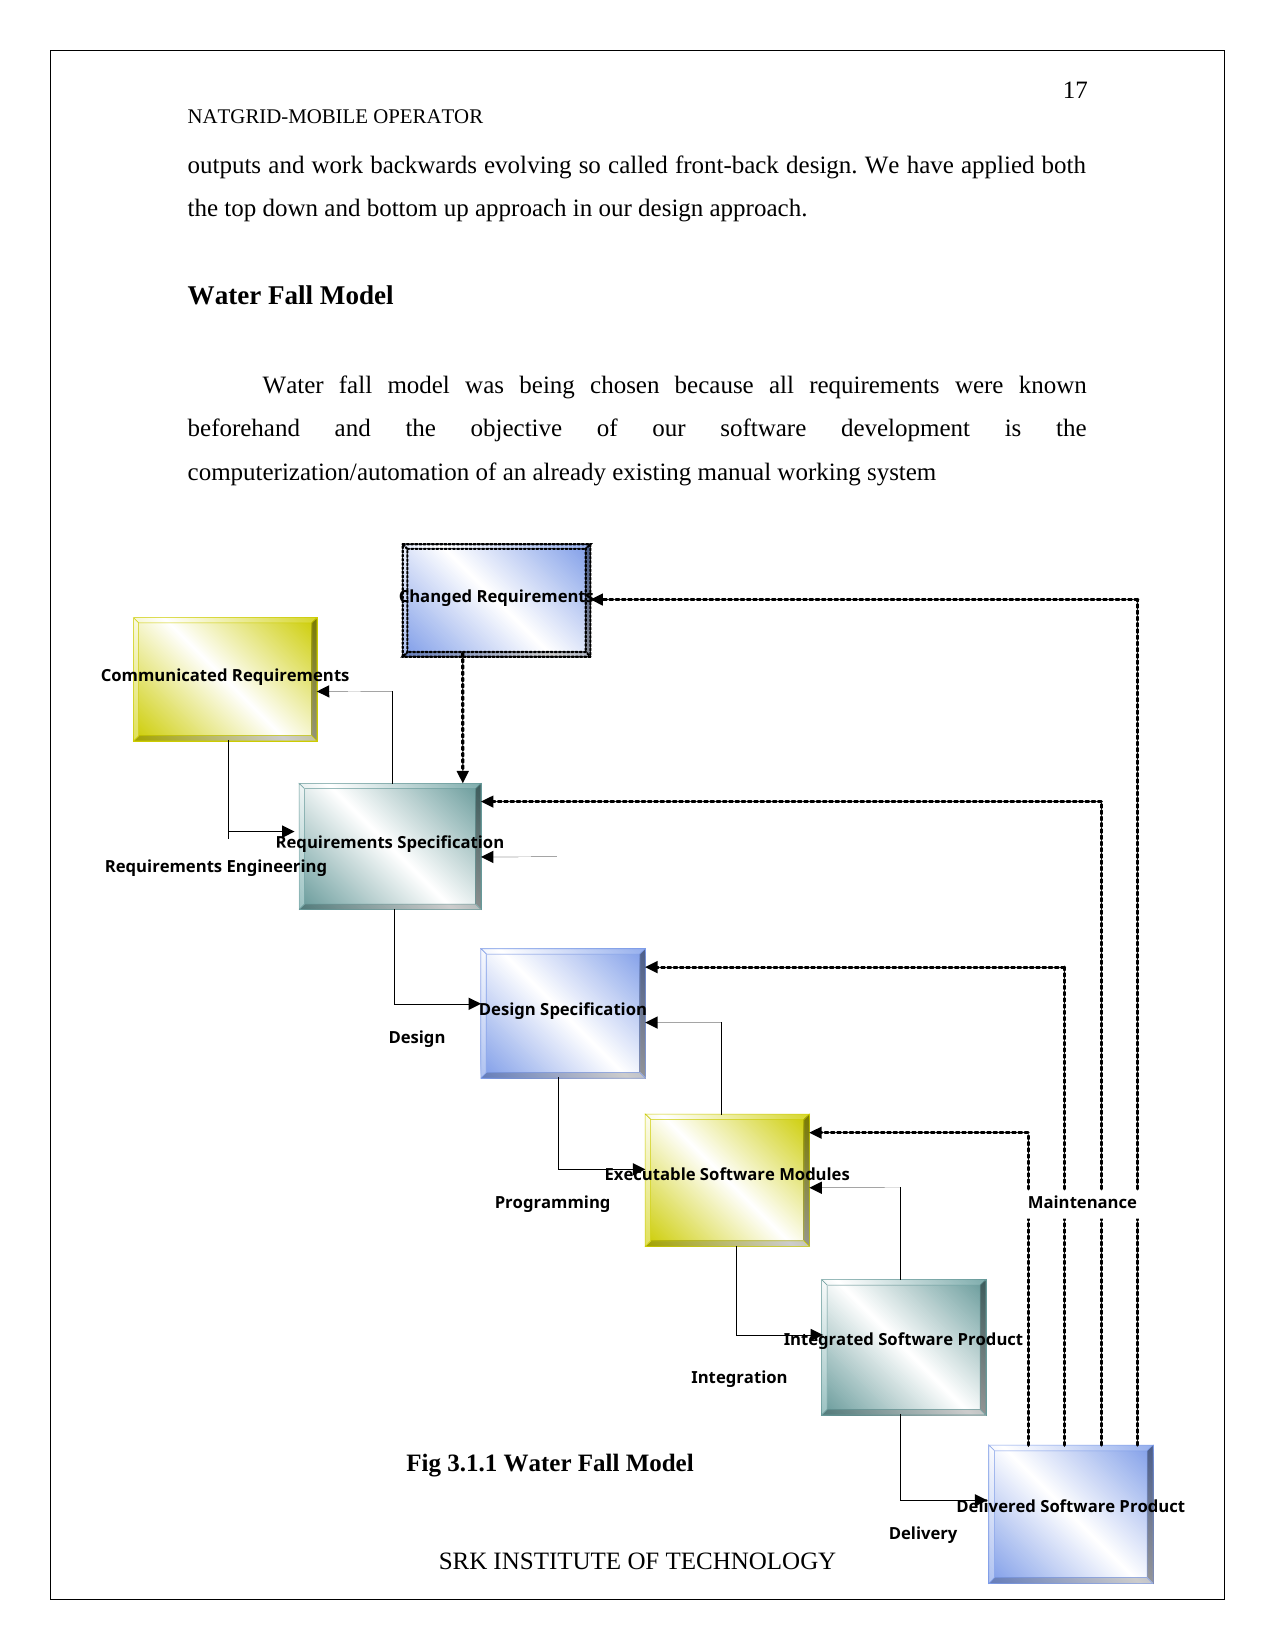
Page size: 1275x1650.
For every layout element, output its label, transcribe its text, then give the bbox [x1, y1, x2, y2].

text Fig 3.1.1 Water Fall Model [187, 1448, 1087, 1477]
text Water Fall Model [187, 279, 1087, 311]
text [187, 150, 1087, 222]
text Water fall model was being chosen because all requirements were known beforehand and the objective of our software development is the computerization/automation of an already existing manual working system [187, 370, 1087, 485]
